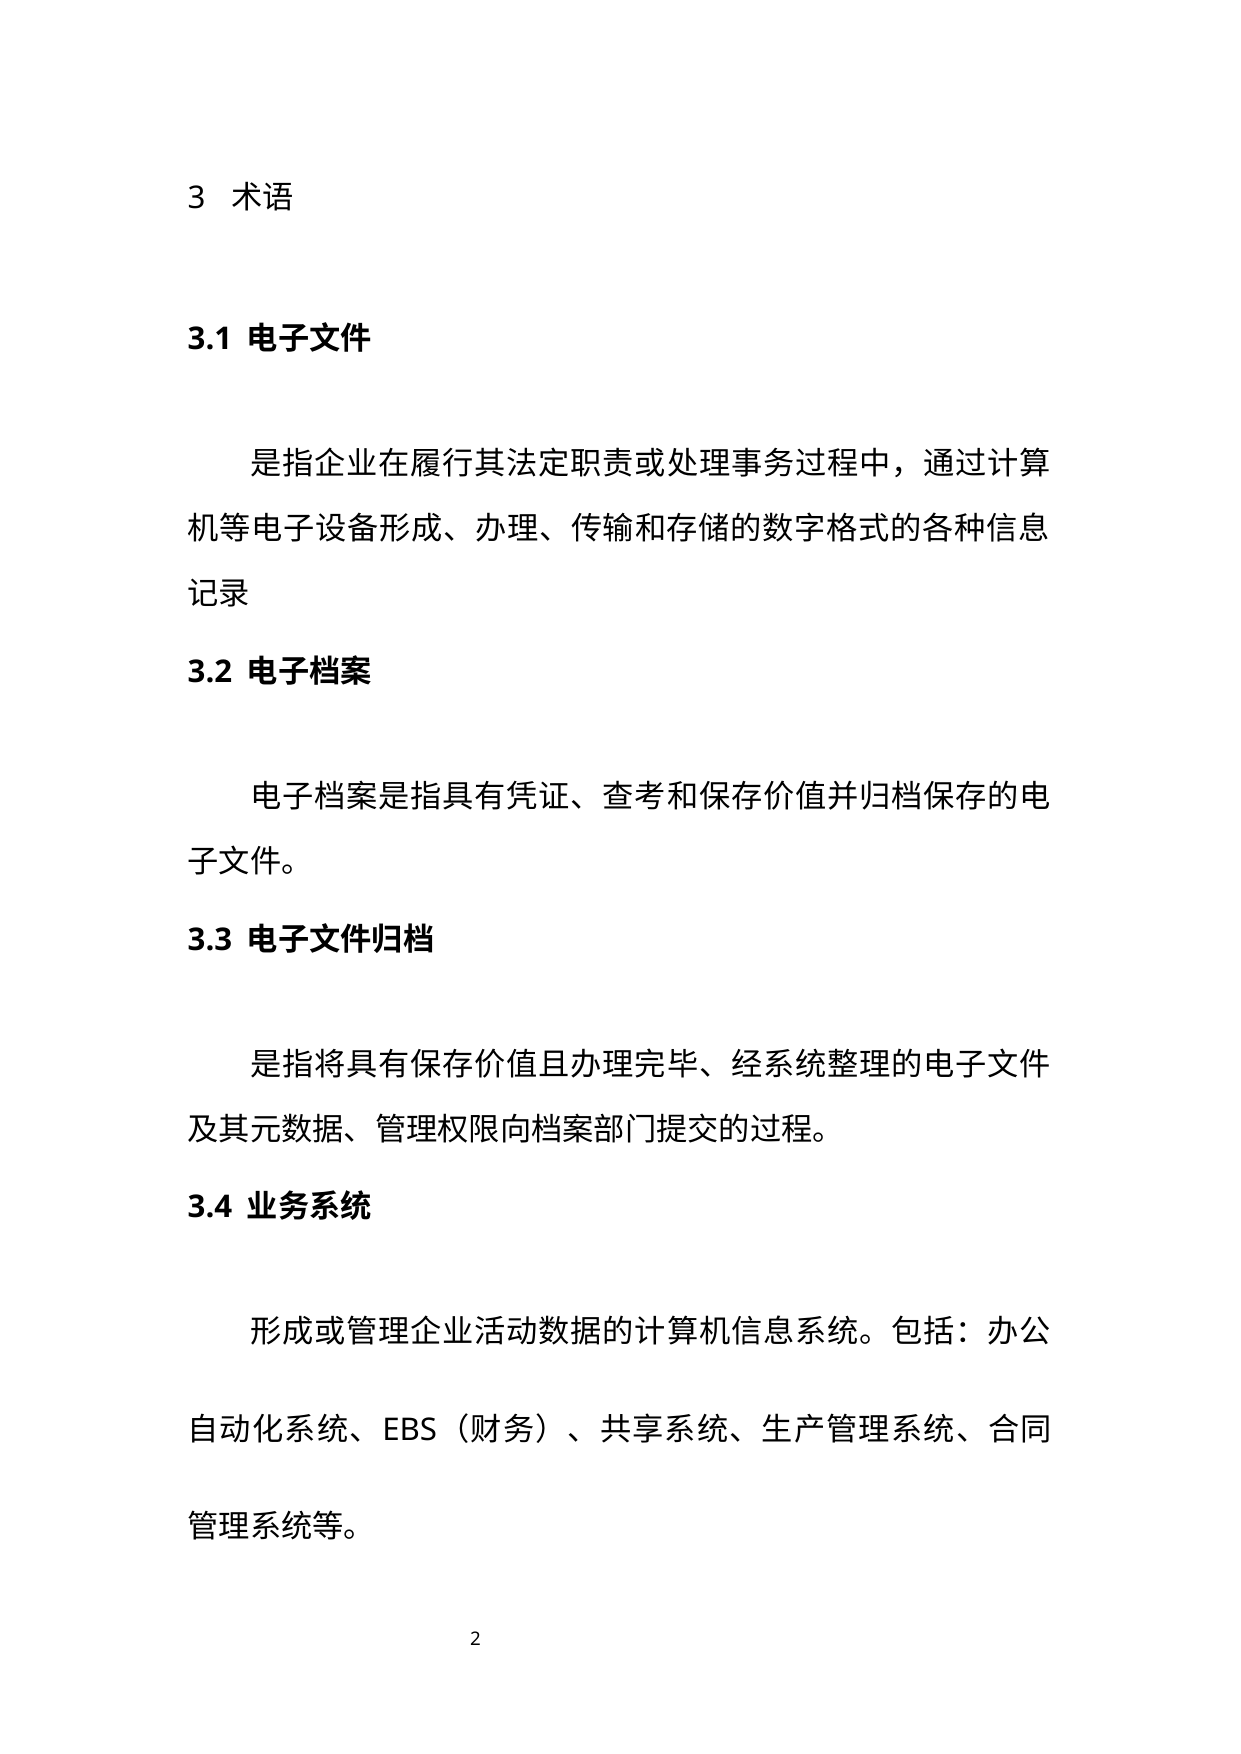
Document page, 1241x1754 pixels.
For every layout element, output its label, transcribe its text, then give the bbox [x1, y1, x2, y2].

subtitle 术语 [187, 162, 1053, 227]
text 电子档案是指具有凭证、查考和保存价值并归档保存的电子文件。 [187, 761, 1053, 891]
text 形成或管理企业活动数据的计算机信息系统。包括：办公自动化系统、EBS（财务）、共享系统、生产管理系统、合同管理系统等。 [187, 1297, 1053, 1557]
subtitle 业务系统 [187, 1172, 1053, 1237]
subtitle 电子文件 [187, 303, 1053, 368]
text 是指将具有保存价值且办理完毕、经系统整理的电子文件及其元数据、管理权限向档案部门提交的过程。 [187, 1029, 1053, 1159]
subtitle 电子档案 [187, 636, 1053, 701]
text 是指企业在履行其法定职责或处理事务过程中，通过计算机等电子设备形成、办理、传输和存储的数字格式的各种信息记录 [187, 429, 1053, 624]
subtitle 电子文件归档 [187, 904, 1053, 969]
